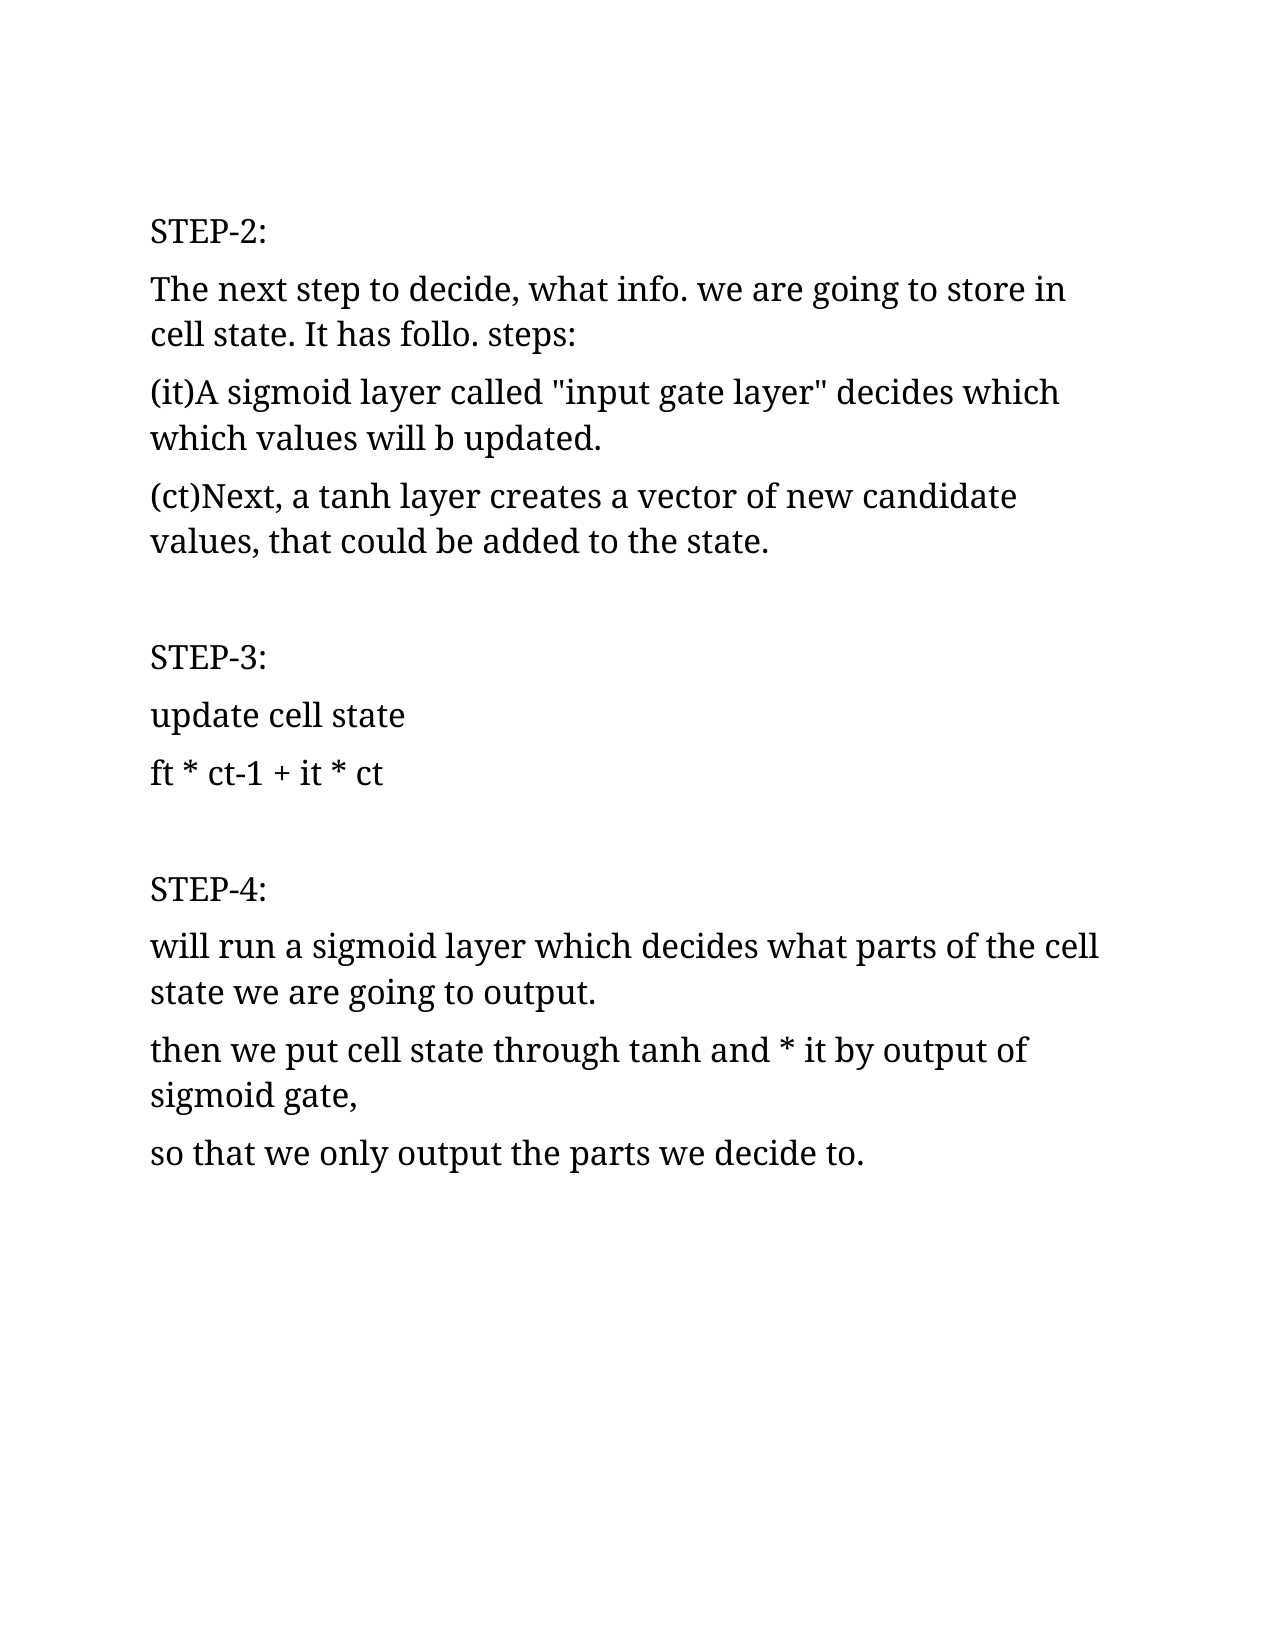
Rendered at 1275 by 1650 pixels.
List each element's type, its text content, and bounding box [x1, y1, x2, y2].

text STEP-2: [150, 208, 1125, 253]
text STEP-3: [150, 634, 1125, 679]
text update cell state [150, 692, 1125, 737]
text (ct)Next, a tanh layer creates a vector of new candidate values, that could be added to the state. [150, 472, 1125, 563]
text STEP-4: [150, 865, 1125, 911]
text will run a sigmoid layer which decides what parts of the cell state we are going to output. [150, 923, 1125, 1014]
text The next step to decide, what info. we are going to store in cell state. It has follo. steps: [150, 266, 1125, 357]
text (it)A sigmoid layer called "input gate layer" decides which which values will b updated. [150, 369, 1125, 460]
text ft * ct-1 + it * ct [150, 749, 1125, 795]
text then we put cell state through tanh and * it by output of sigmoid gate, [150, 1027, 1125, 1117]
text so that we only output the parts we decide to. [150, 1130, 1125, 1175]
